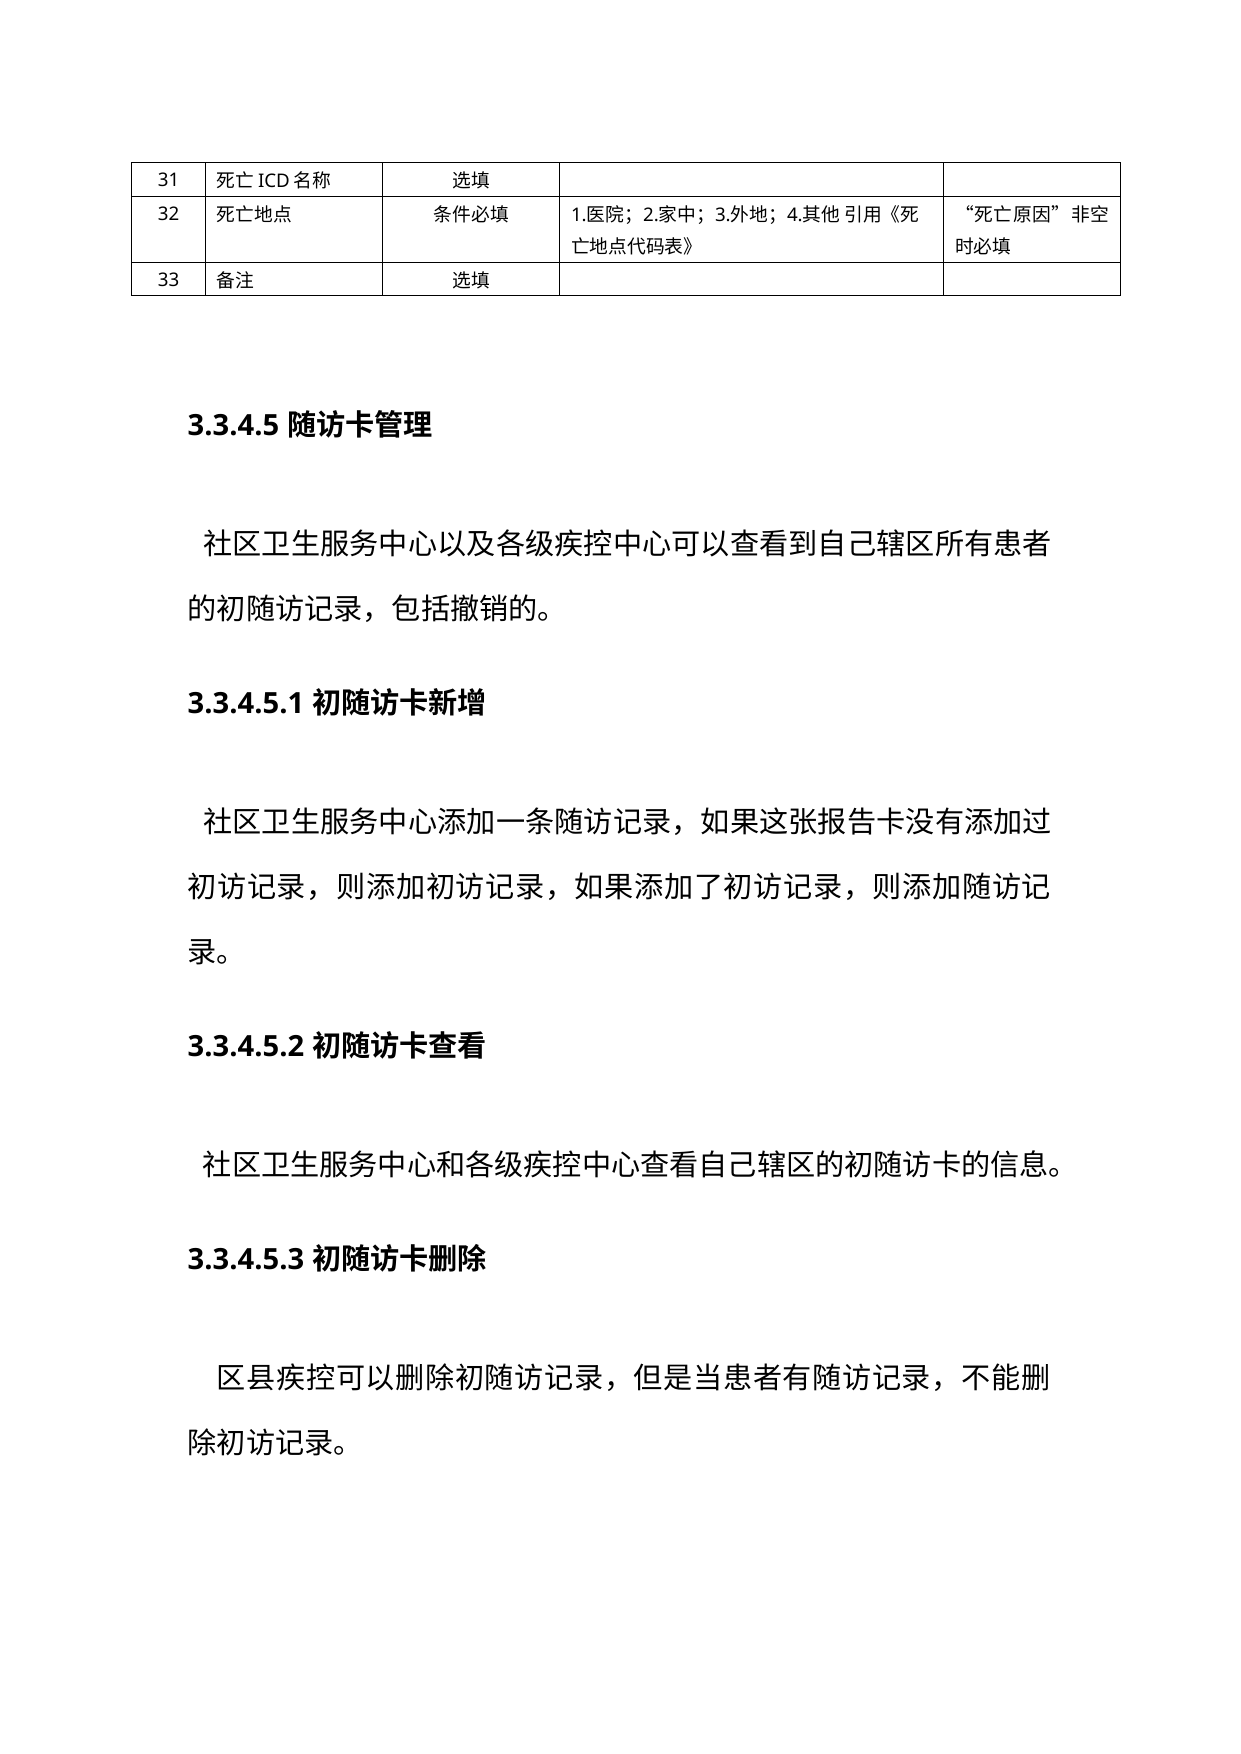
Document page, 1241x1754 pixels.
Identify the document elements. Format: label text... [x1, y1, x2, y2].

subtitle 3.3.4.5.3 初随访卡删除 [187, 1224, 1053, 1289]
text 区县疾控可以删除初随访记录，但是当患者有随访记录，不能删除初访记录。 [187, 1343, 1053, 1473]
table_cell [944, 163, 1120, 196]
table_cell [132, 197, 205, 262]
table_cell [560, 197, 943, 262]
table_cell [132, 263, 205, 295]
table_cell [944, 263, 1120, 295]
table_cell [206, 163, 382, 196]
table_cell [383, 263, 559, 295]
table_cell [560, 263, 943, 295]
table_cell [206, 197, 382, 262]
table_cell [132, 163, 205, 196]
text 社区卫生服务中心和各级疾控中心查看自己辖区的初随访卡的信息。 [187, 1130, 1053, 1195]
subtitle 3.3.4.5 随访卡管理 [187, 390, 1053, 455]
subtitle 3.3.4.5.1 初随访卡新增 [187, 668, 1053, 733]
text 社区卫生服务中心添加一条随访记录，如果这张报告卡没有添加过初访记录，则添加初访记录，如果添加了初访记录，则添加随访记录。 [187, 787, 1053, 982]
subtitle 3.3.4.5.2 初随访卡查看 [187, 1011, 1053, 1076]
text 社区卫生服务中心以及各级疾控中心可以查看到自己辖区所有患者的初随访记录，包括撤销的。 [187, 509, 1053, 639]
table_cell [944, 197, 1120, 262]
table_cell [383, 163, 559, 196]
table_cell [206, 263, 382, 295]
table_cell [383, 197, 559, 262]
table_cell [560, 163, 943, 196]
